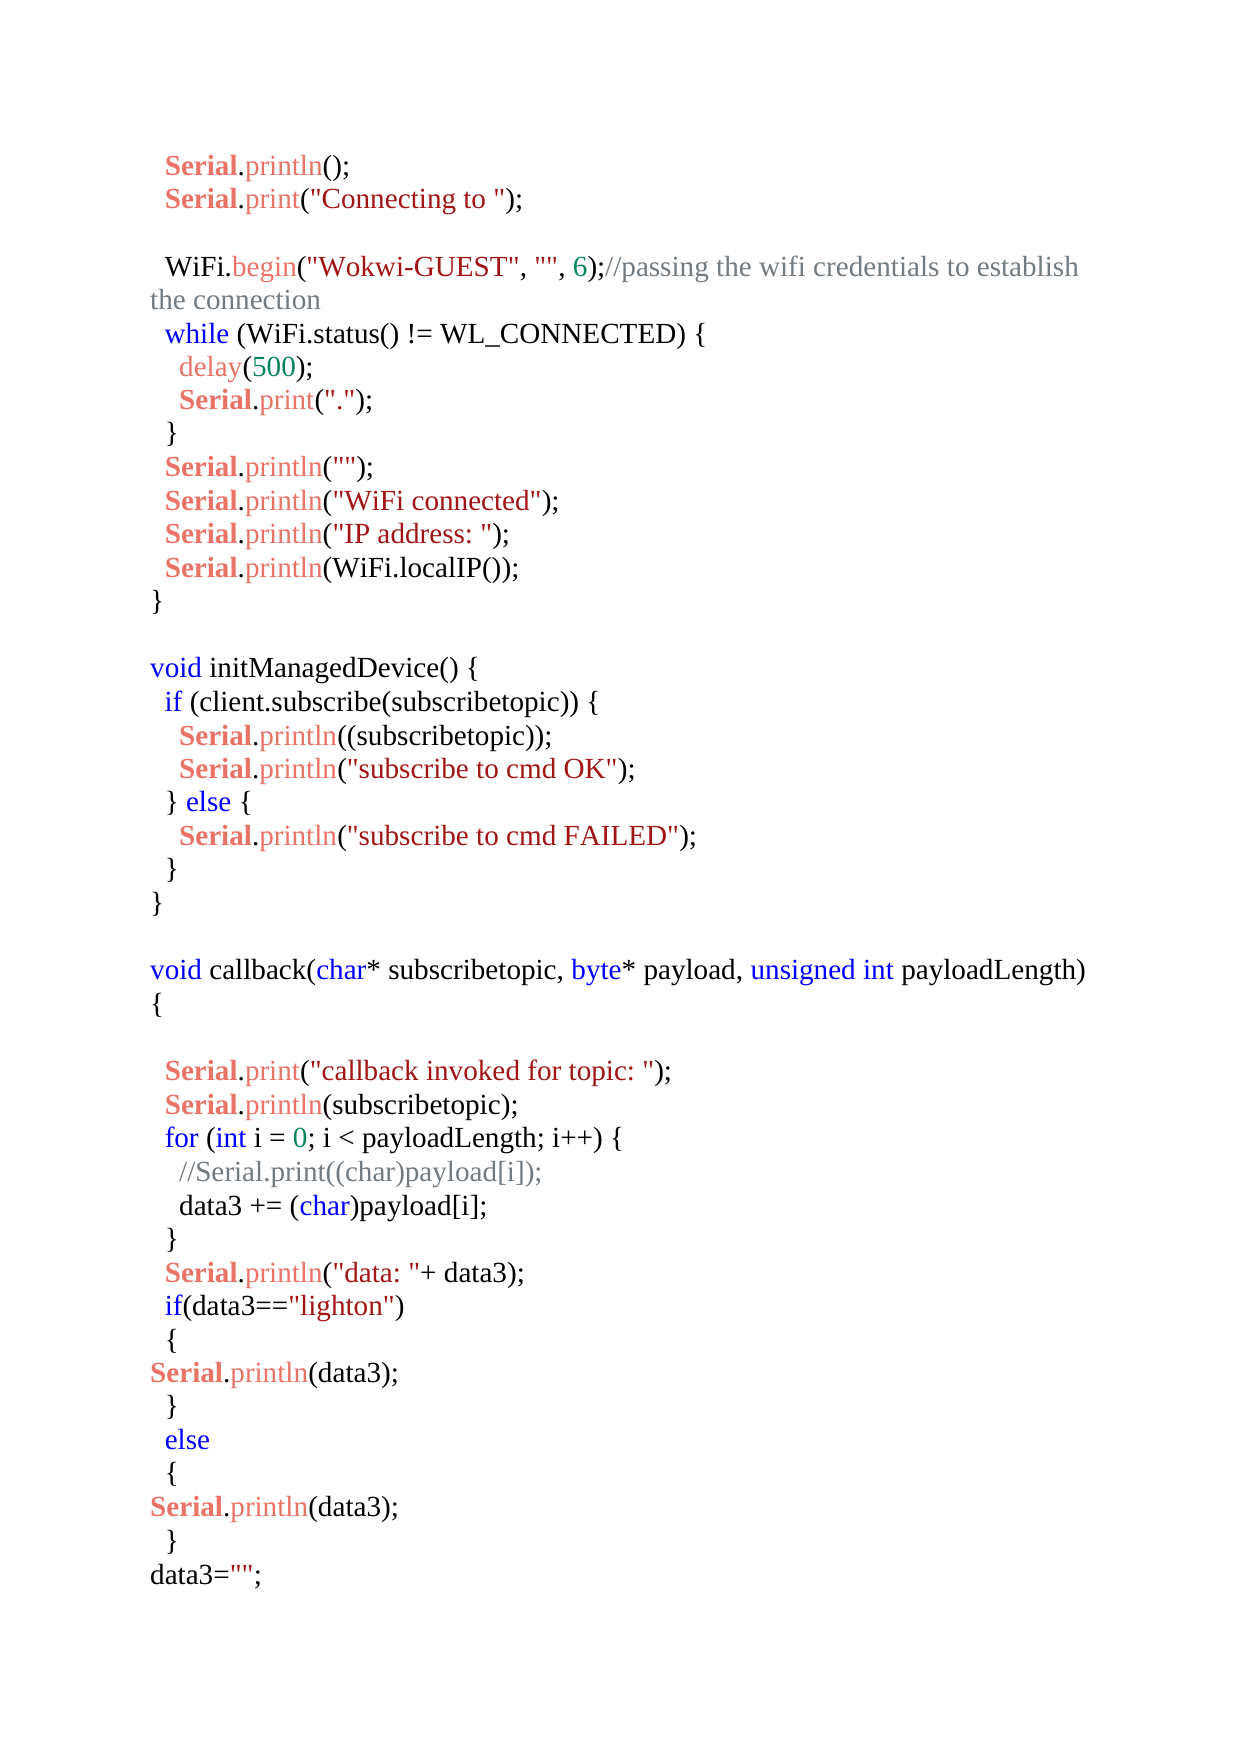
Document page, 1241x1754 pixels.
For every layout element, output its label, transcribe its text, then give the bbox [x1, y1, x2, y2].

text void initManagedDevice() { [150, 651, 1103, 684]
text } [164, 1221, 1103, 1255]
text Serial.println(data3); [150, 1490, 1103, 1523]
text while (WiFi.status() != WL_CONNECTED) { delay(500); [164, 316, 709, 383]
text else [164, 1423, 1103, 1456]
text } [150, 886, 1103, 919]
text } [164, 1389, 1103, 1423]
text } [164, 852, 1103, 886]
text WiFi.begin("Wokwi-GUEST", "", 6);//passing the wifi credentials to establish the connection [150, 249, 1081, 316]
text Serial.println("subscribe to cmd FAILED"); [179, 818, 1103, 852]
text Serial.println(""); Serial.println("WiFi connected"); Serial.println("IP address: "); Serial.println(WiFi.localIP()); [164, 449, 561, 583]
text Serial.println(subscribetopic); [164, 1087, 1103, 1121]
text Serial.print("."); [179, 383, 1103, 416]
text } else { [164, 785, 1103, 818]
text { [150, 986, 1103, 1020]
text Serial.println(data3); [150, 1356, 1103, 1389]
text data3=""; [150, 1557, 1103, 1591]
text { [164, 1322, 1103, 1355]
text void callback(char* subscribetopic, byte* payload, unsigned int payloadLength) [150, 953, 1103, 986]
text for (int i = 0; i < payloadLength; i++) { [164, 1121, 1103, 1154]
text } [164, 416, 1103, 449]
text } [164, 1523, 1103, 1557]
text Serial.println("data: "+ data3); if(data3=="lighton") [164, 1255, 526, 1322]
text { [164, 1456, 1103, 1490]
text } [150, 583, 1103, 617]
text //Serial.print((char)payload[i]); data3 += (char)payload[i]; [179, 1154, 544, 1221]
text Serial.print("callback invoked for topic: "); [164, 1053, 1103, 1087]
text Serial.println(); Serial.print("Connecting to "); [164, 148, 524, 215]
text if (client.subscribe(subscribetopic)) { Serial.println((subscribetopic)); Serial.println("subscribe to cmd OK"); [164, 684, 637, 785]
